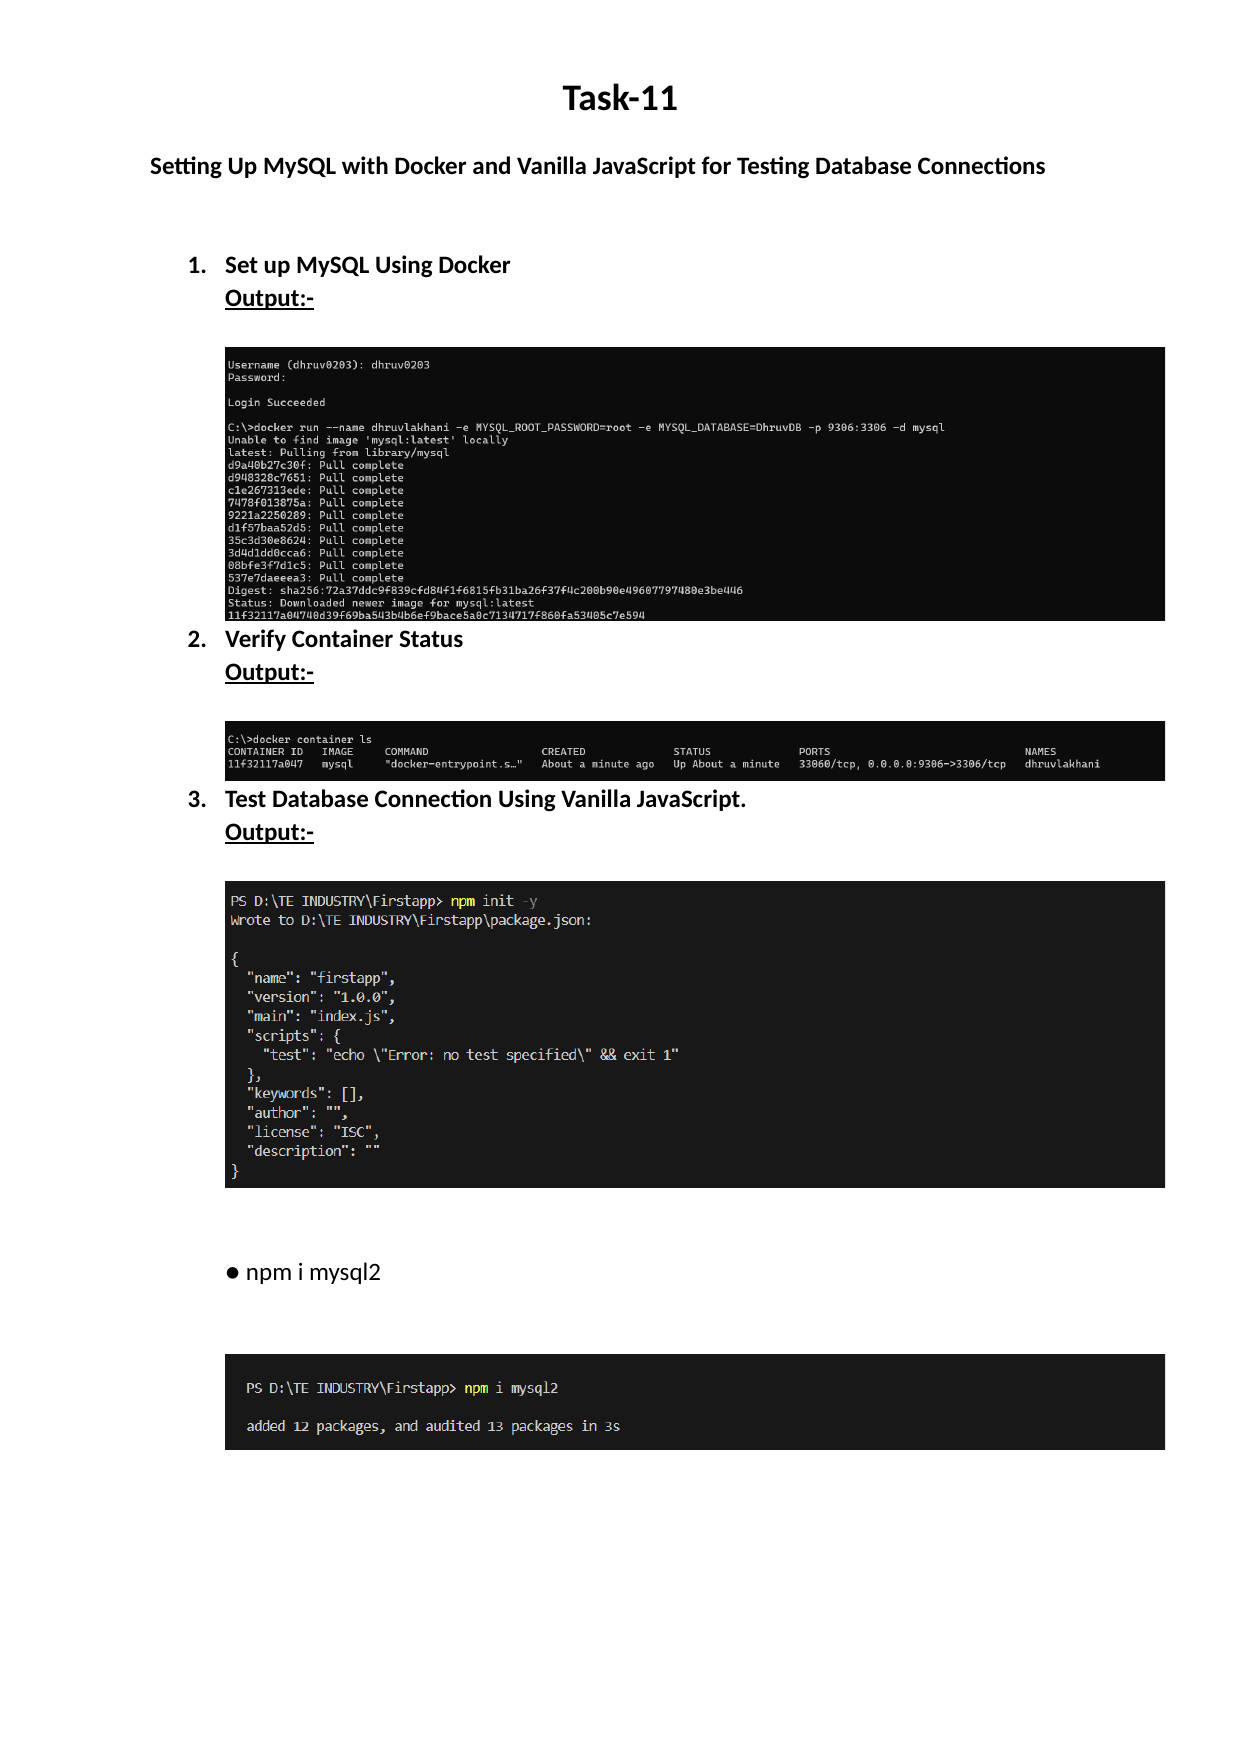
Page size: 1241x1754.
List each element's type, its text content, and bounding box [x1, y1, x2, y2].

list Output:- [225, 816, 1090, 847]
list Output:- [225, 282, 1090, 313]
list Test Database Connection Using Vanilla JavaScript. [187, 783, 1090, 814]
list Output:- [225, 656, 1090, 687]
list ● npm i mysql2 [225, 1256, 1090, 1287]
list Verify Container Status [187, 623, 1090, 654]
text Setting Up MySQL with Docker and Vanilla JavaScript for Testing Database Connections [150, 150, 1090, 181]
picture [225, 721, 1166, 781]
picture [225, 881, 1166, 1188]
picture [225, 1354, 1166, 1450]
picture [225, 347, 1166, 621]
list Set up MySQL Using Docker [187, 249, 1090, 280]
